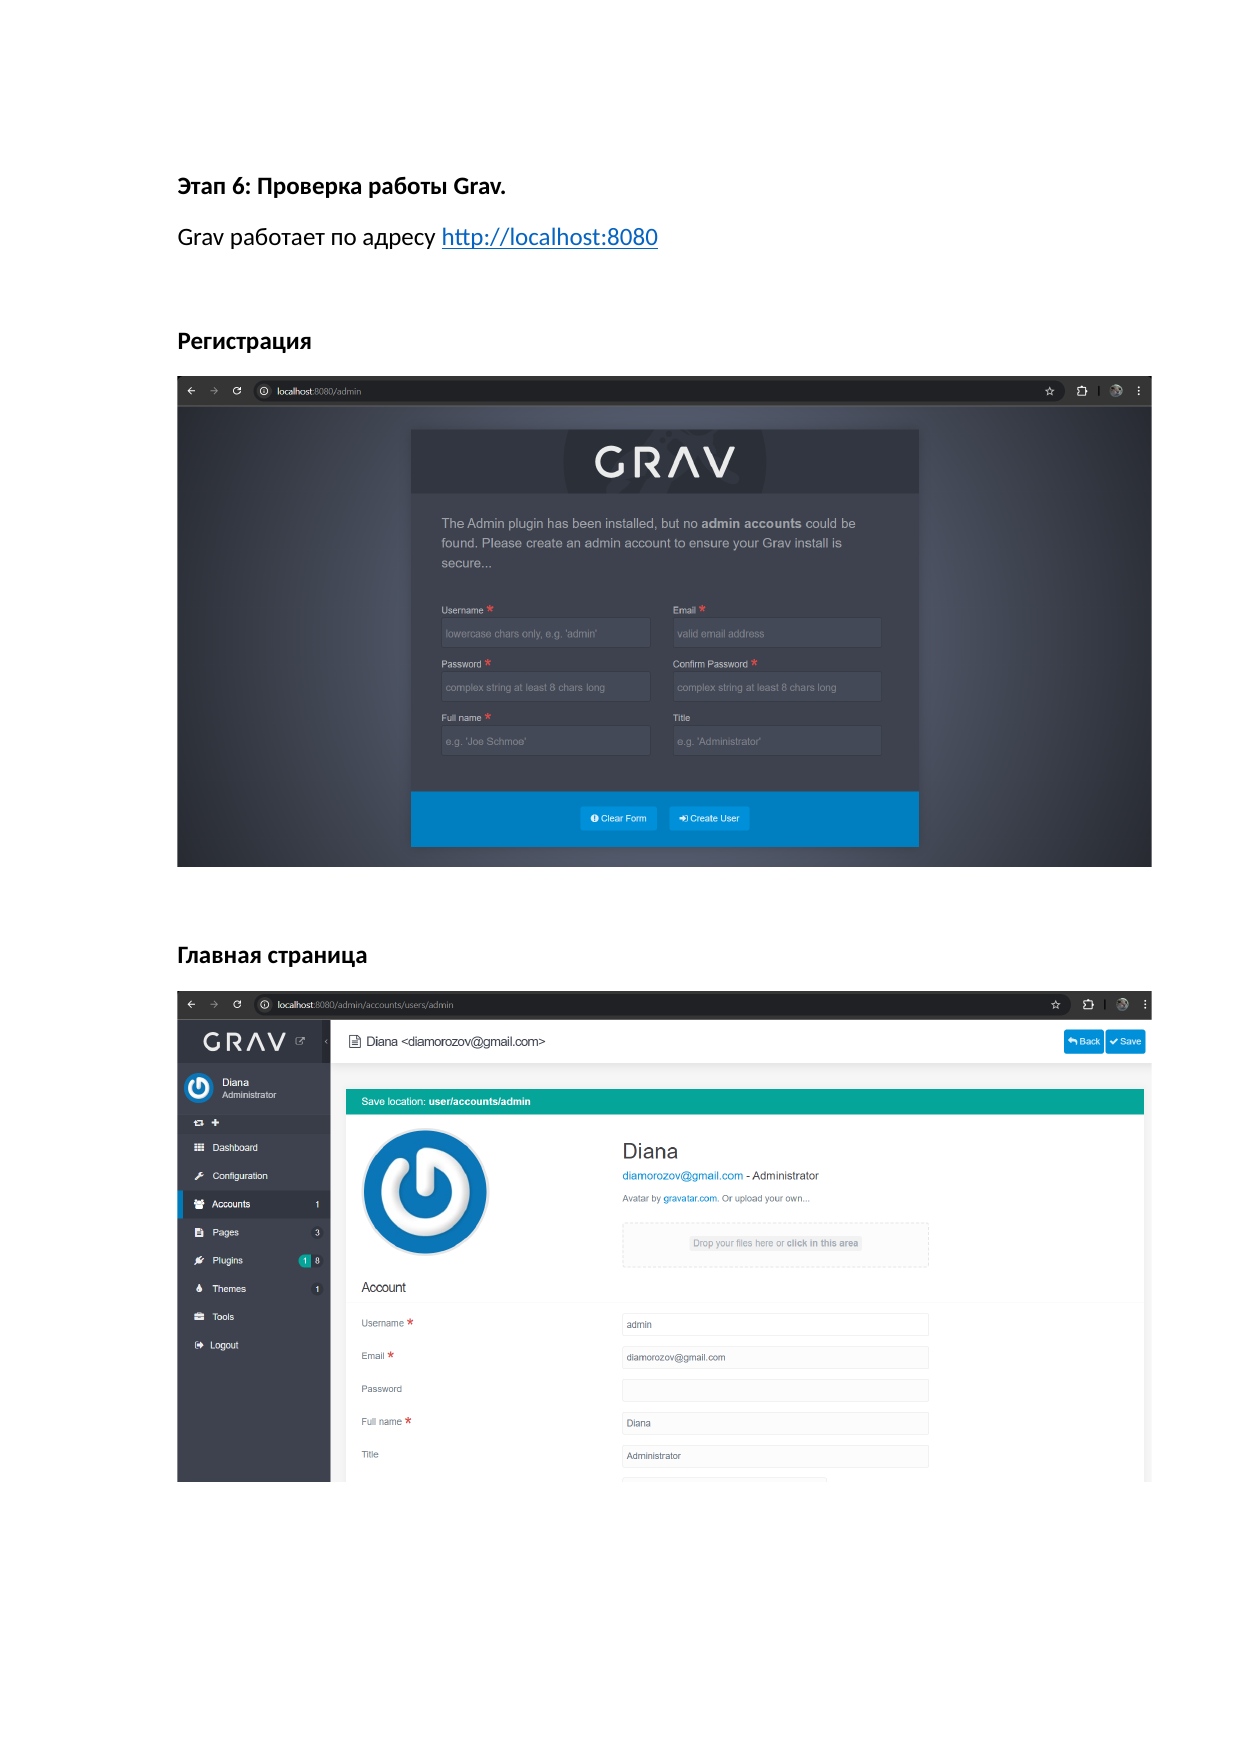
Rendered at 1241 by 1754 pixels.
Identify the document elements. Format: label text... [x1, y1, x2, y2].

text Grav работает по адресу http://localhost:8080 [177, 221, 1152, 252]
text Регистрация [177, 325, 1152, 355]
text Этап 6: Проверка работы Grav. [177, 170, 1152, 200]
picture [177, 376, 1152, 867]
text Главная страница [177, 939, 1152, 970]
picture [177, 991, 1152, 1482]
